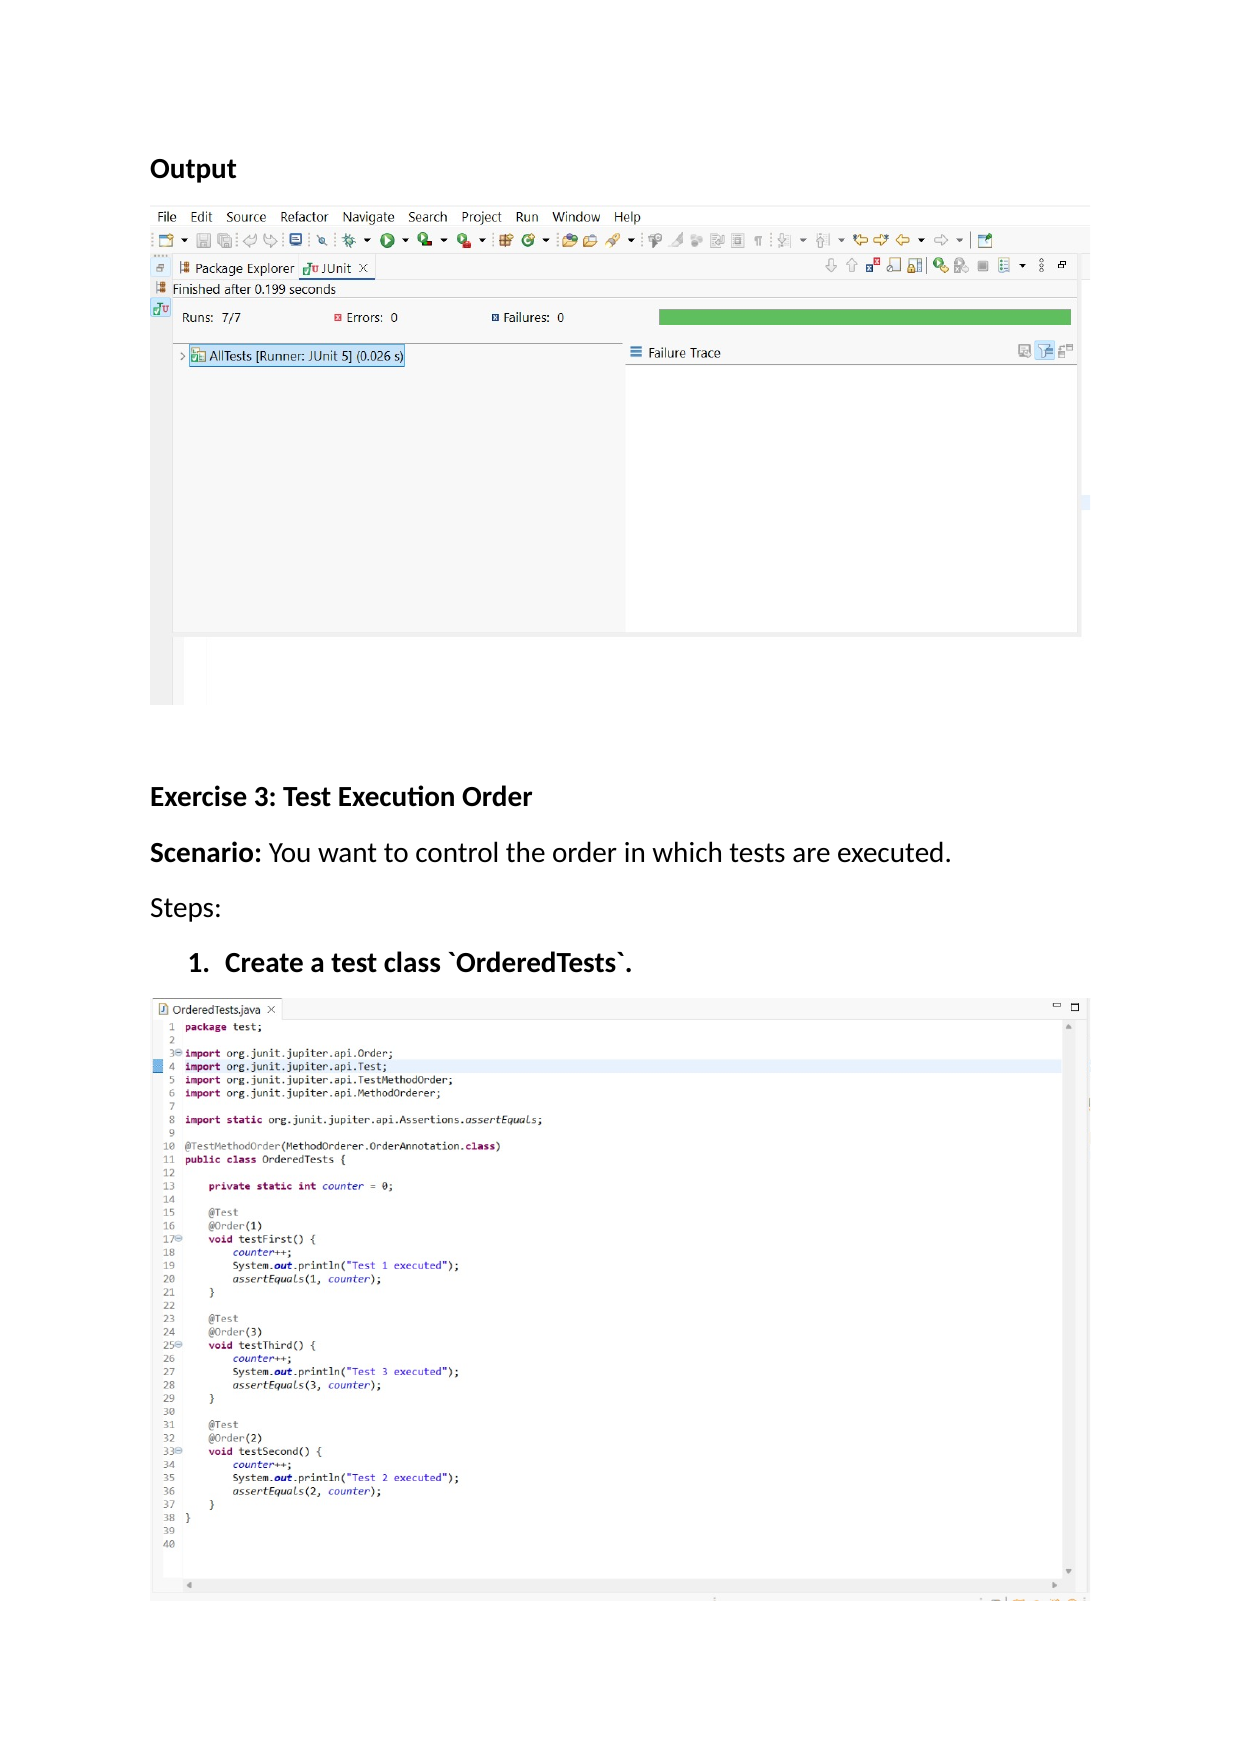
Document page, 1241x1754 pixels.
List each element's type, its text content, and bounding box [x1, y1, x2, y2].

picture [150, 998, 1091, 1601]
picture [150, 205, 1091, 705]
list Create a test class `OrderedTests`. [187, 944, 1090, 979]
text Scenario: You want to control the order in which tests are executed. [150, 834, 1090, 869]
text Output [150, 150, 1090, 186]
text Steps: [150, 889, 1090, 924]
text Exercise 3: Test Execution Order [150, 778, 1090, 814]
